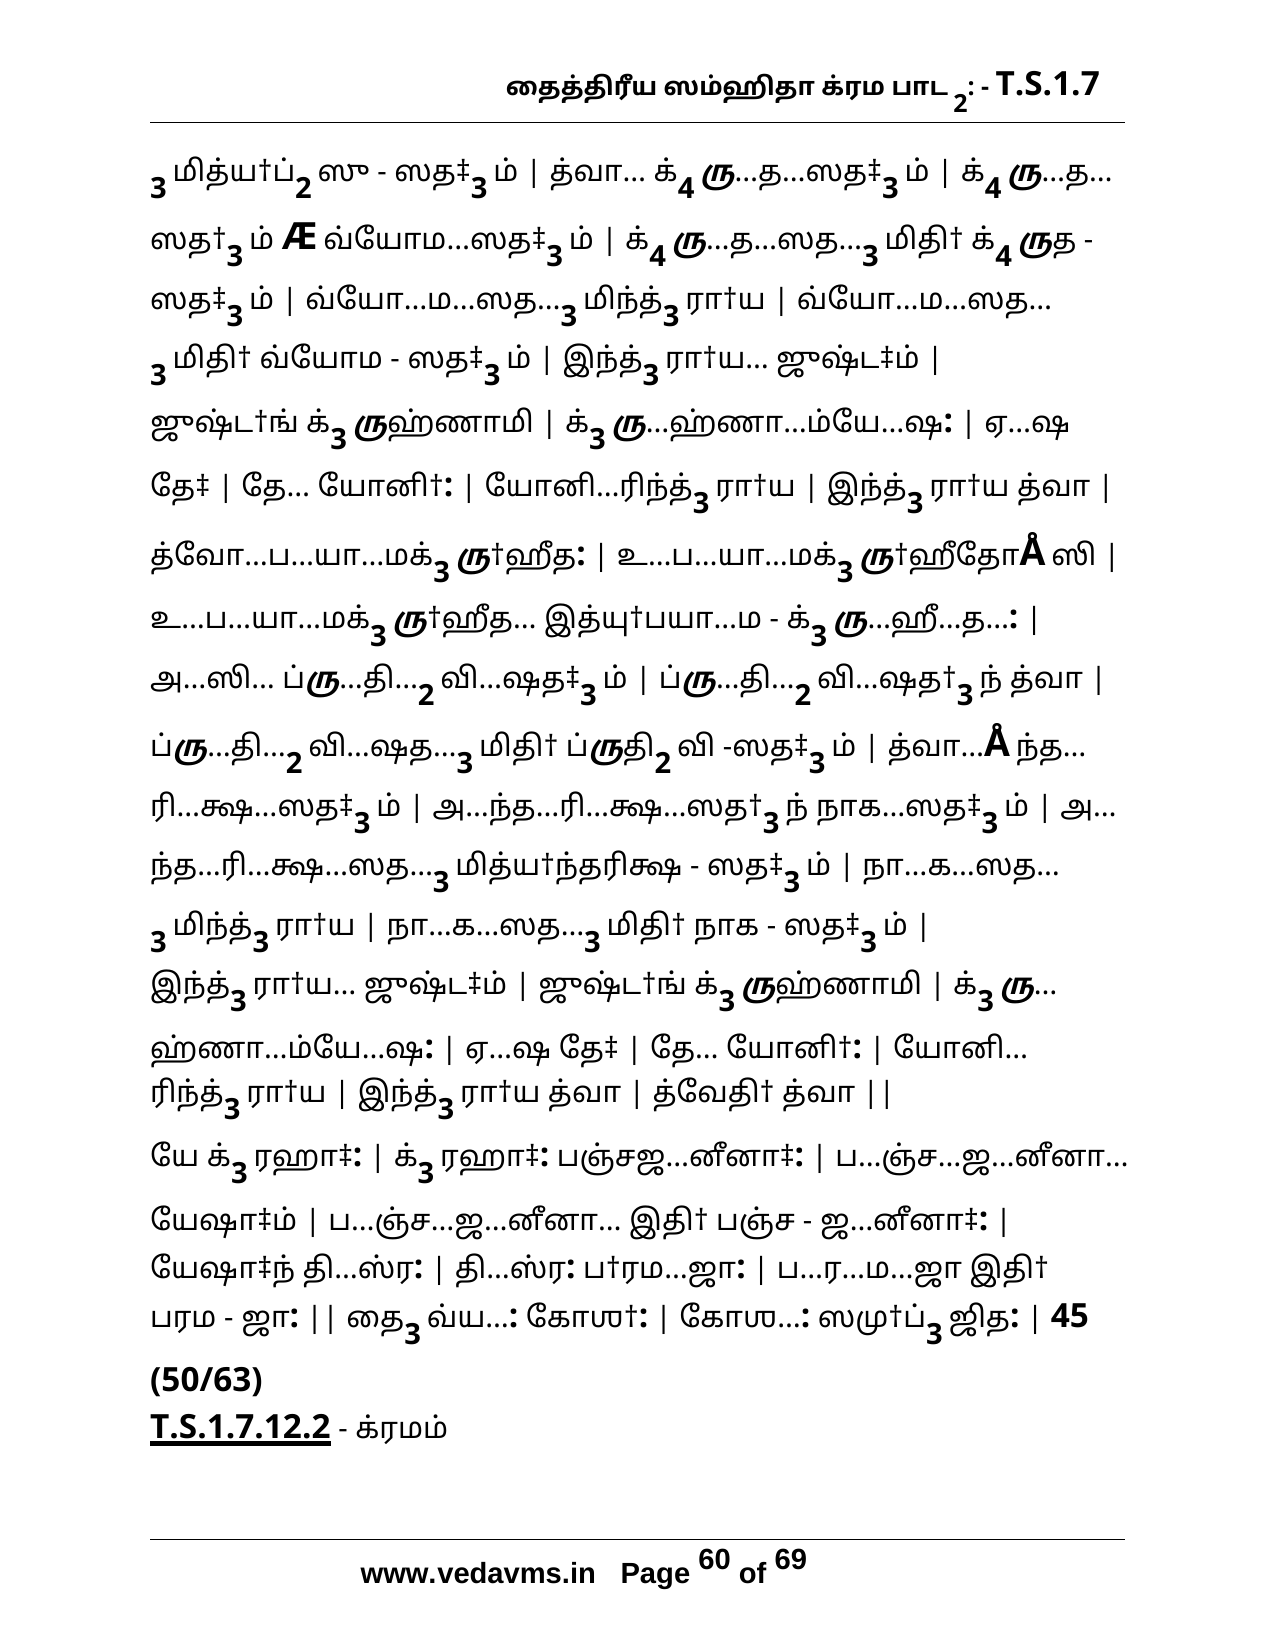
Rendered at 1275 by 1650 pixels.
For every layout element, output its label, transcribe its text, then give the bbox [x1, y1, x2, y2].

text T.S.1.7.12.2 - க்ரமம் [150, 1403, 1125, 1449]
